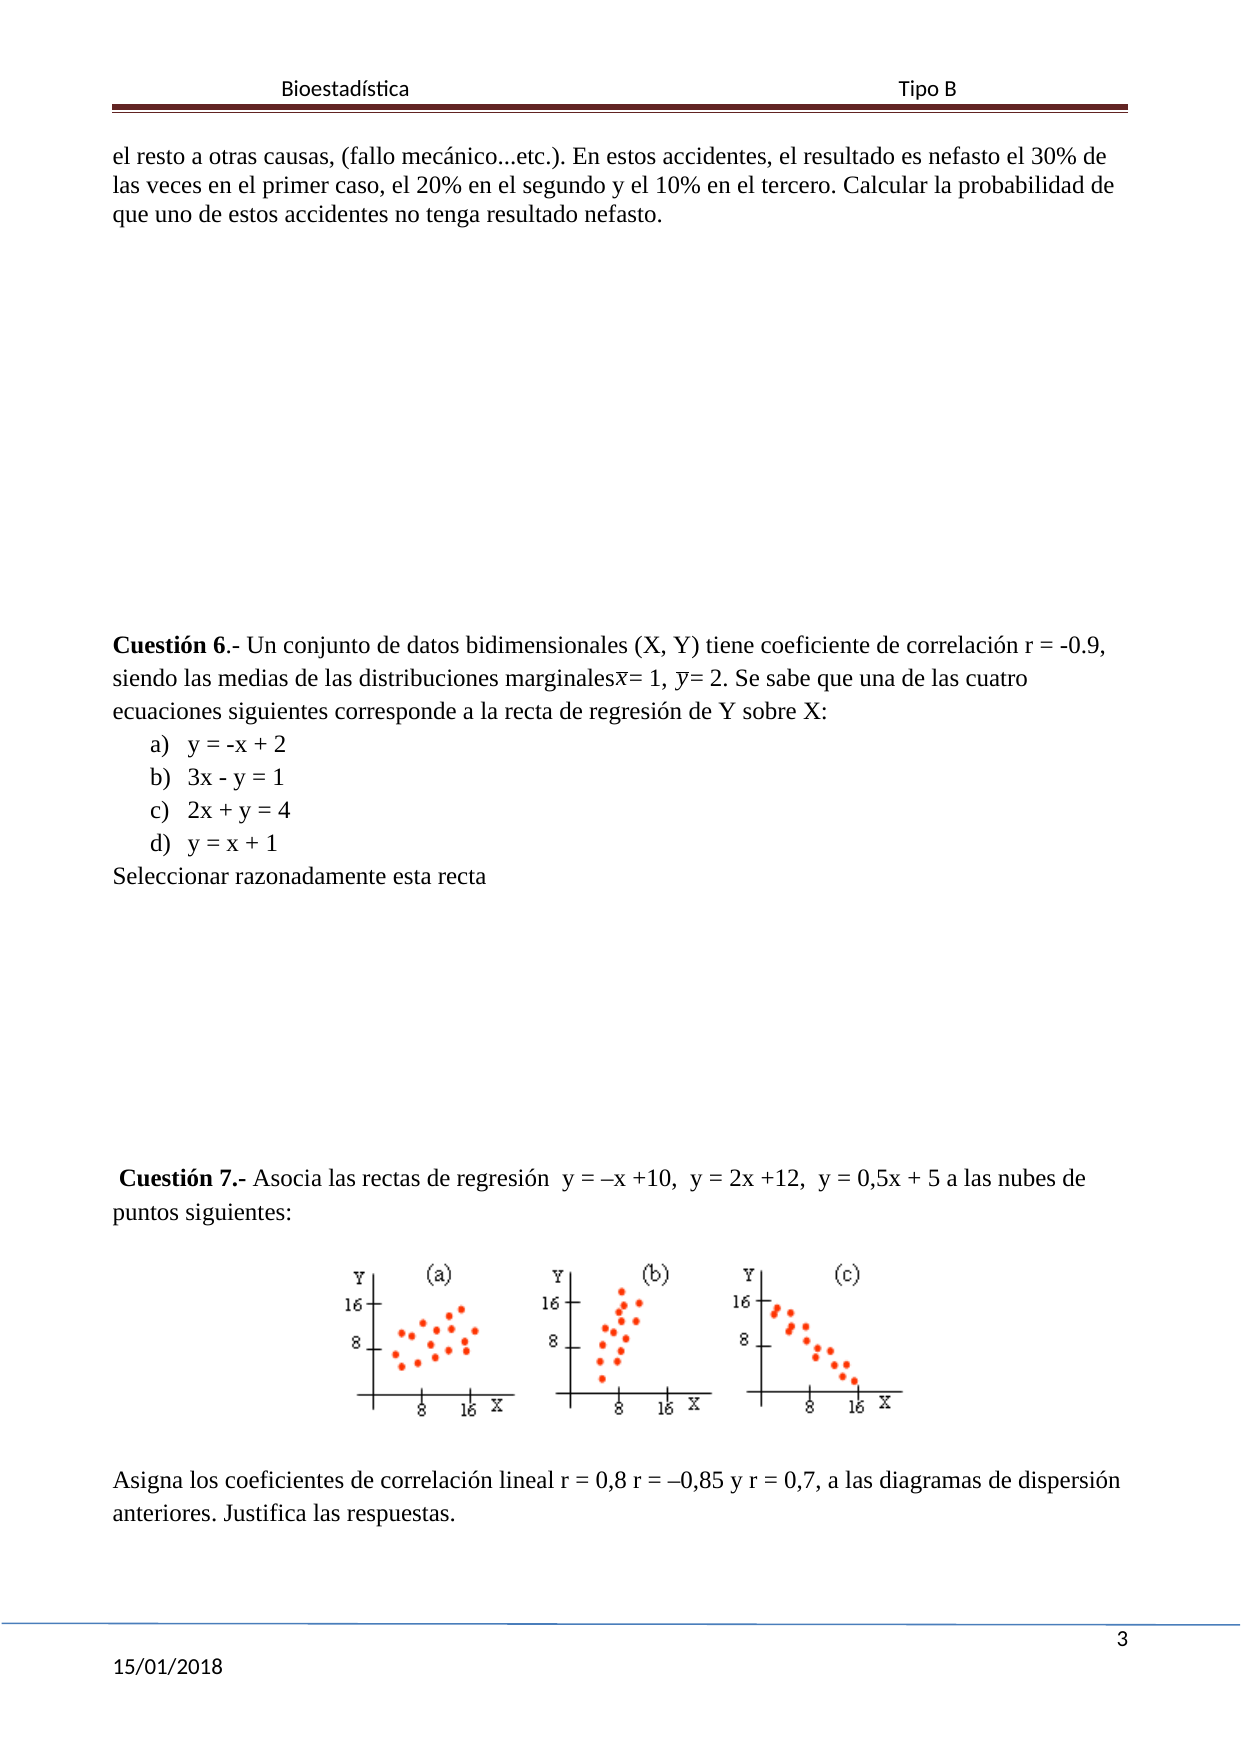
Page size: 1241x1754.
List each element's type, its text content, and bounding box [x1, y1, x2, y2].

list 3x - y = 1 [150, 762, 1128, 791]
text Asigna los coeficientes de correlación lineal r = 0,8 r = –0,85 y r = 0,7, a las diagramas de dispersión anteriores. Justifica las respuestas. [112, 1465, 1128, 1527]
text Seleccionar razonadamente esta recta [112, 861, 1128, 890]
text Cuestión 6.- Un conjunto de datos bidimensionales (X, Y) tiene coeficiente de correlación r = -0.9, siendo las medias de las distribuciones marginales= 1, = 2. Se sabe que una de las cuatro ecuaciones siguientes corresponde a la recta de regresión de Y sobre X: [112, 630, 1128, 725]
picture [329, 1250, 911, 1429]
list 2x + y = 4 [150, 795, 1128, 824]
text Cuestión 7.- Asocia las rectas de regresión y = –x +10, y = 2x +12, y = 0,5x + 5 a las nubes de puntos siguientes: [112, 1163, 1128, 1225]
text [112, 141, 1128, 228]
list y = x + 1 [150, 828, 1128, 857]
list y = -x + 2 [150, 729, 1128, 758]
